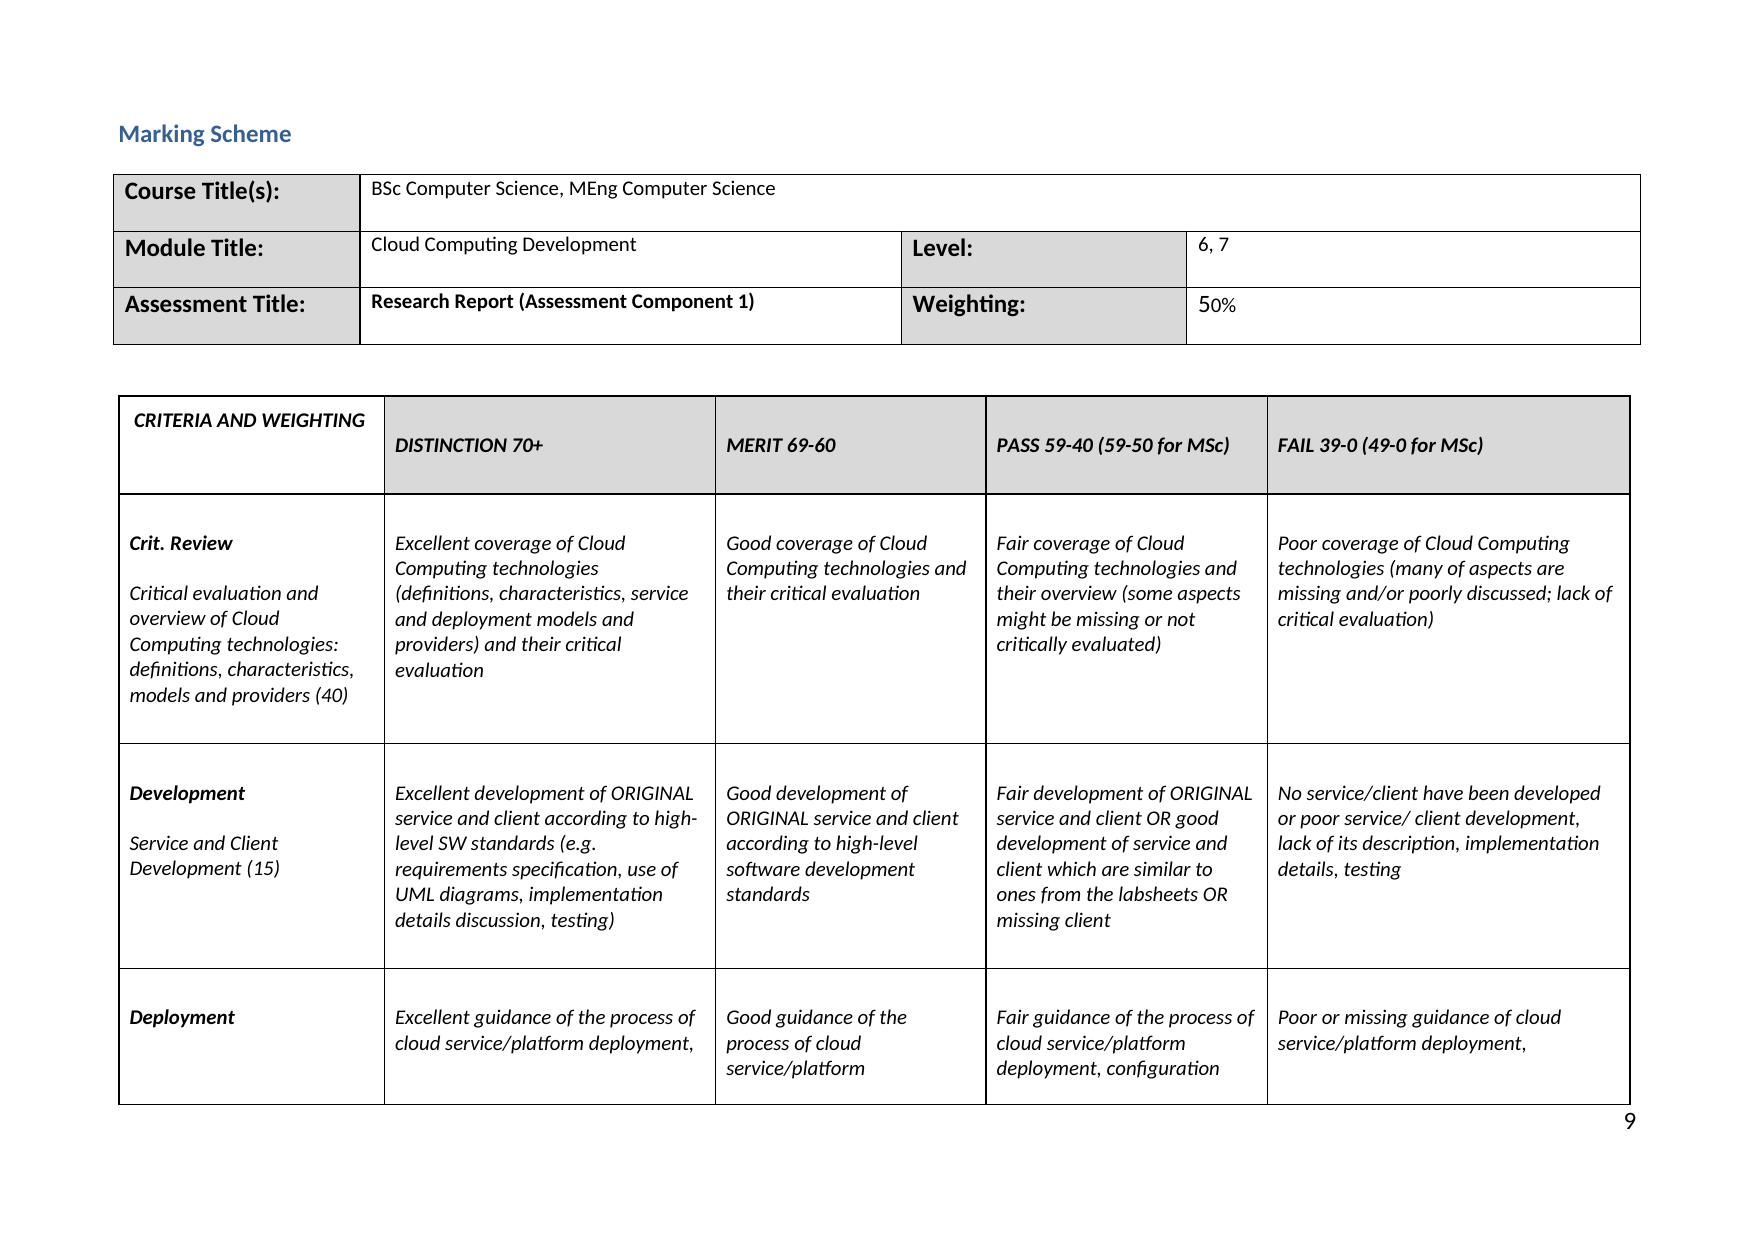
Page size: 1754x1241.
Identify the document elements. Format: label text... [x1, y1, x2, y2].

text Marking Scheme [118, 118, 1636, 149]
table_cell Development Service and Client Development (15) [120, 744, 384, 968]
table_cell Excellent development of ORIGINAL service and client according to high-level SW standards (e.g. requirements specification, use of UML diagrams, implementation details discussion, testing) [385, 744, 715, 968]
table_header MERIT 69-60 [716, 397, 985, 493]
table_cell Crit. Review Critical evaluation and overview of Cloud Computing technologies: definitions, characteristics, models and providers (40) [120, 495, 384, 743]
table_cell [1268, 969, 1629, 1104]
table_header FAIL 39-0 (49-0 for MSc) [1268, 397, 1629, 493]
table_header Course Title(s): [114, 175, 359, 231]
table_header CRITERIA AND WEIGHTING [120, 397, 384, 493]
table_header DISTINCTION 70+ [385, 397, 715, 493]
table_cell Good coverage of Cloud Computing technologies and their critical evaluation [716, 495, 985, 743]
table_cell Excellent coverage of Cloud Computing technologies (definitions, characteristics, service and deployment models and providers) and their critical evaluation [385, 495, 715, 743]
table_cell No service/client have been developed or poor service/ client development, lack of its description, implementation details, testing [1268, 744, 1629, 968]
table_cell Weighting: [902, 288, 1186, 344]
table_cell Level: [902, 232, 1186, 287]
table_cell Assessment Title: [114, 288, 359, 344]
table_header BSc Computer Science, MEng Computer Science [361, 175, 1640, 231]
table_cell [716, 969, 985, 1104]
table_cell 50% [1187, 288, 1640, 344]
table_cell Poor coverage of Cloud Computing technologies (many of aspects are missing and/or poorly discussed; lack of critical evaluation) [1268, 495, 1629, 743]
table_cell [120, 969, 384, 1104]
table_cell Fair development of ORIGINAL service and client OR good development of service and client which are similar to ones from the labsheets OR missing client [987, 744, 1267, 968]
table_cell Good development of ORIGINAL service and client according to high-level software development standards [716, 744, 985, 968]
table_cell 6, 7 [1187, 232, 1640, 287]
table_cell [987, 969, 1267, 1104]
table_cell Fair coverage of Cloud Computing technologies and their overview (some aspects might be missing or not critically evaluated) [987, 495, 1267, 743]
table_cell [385, 969, 715, 1104]
table_cell Module Title: [114, 232, 359, 287]
table_cell Research Report (Assessment Component 1) [361, 288, 901, 344]
table_header PASS 59-40 (59-50 for MSc) [987, 397, 1267, 493]
table_cell Cloud Computing Development [361, 232, 901, 287]
